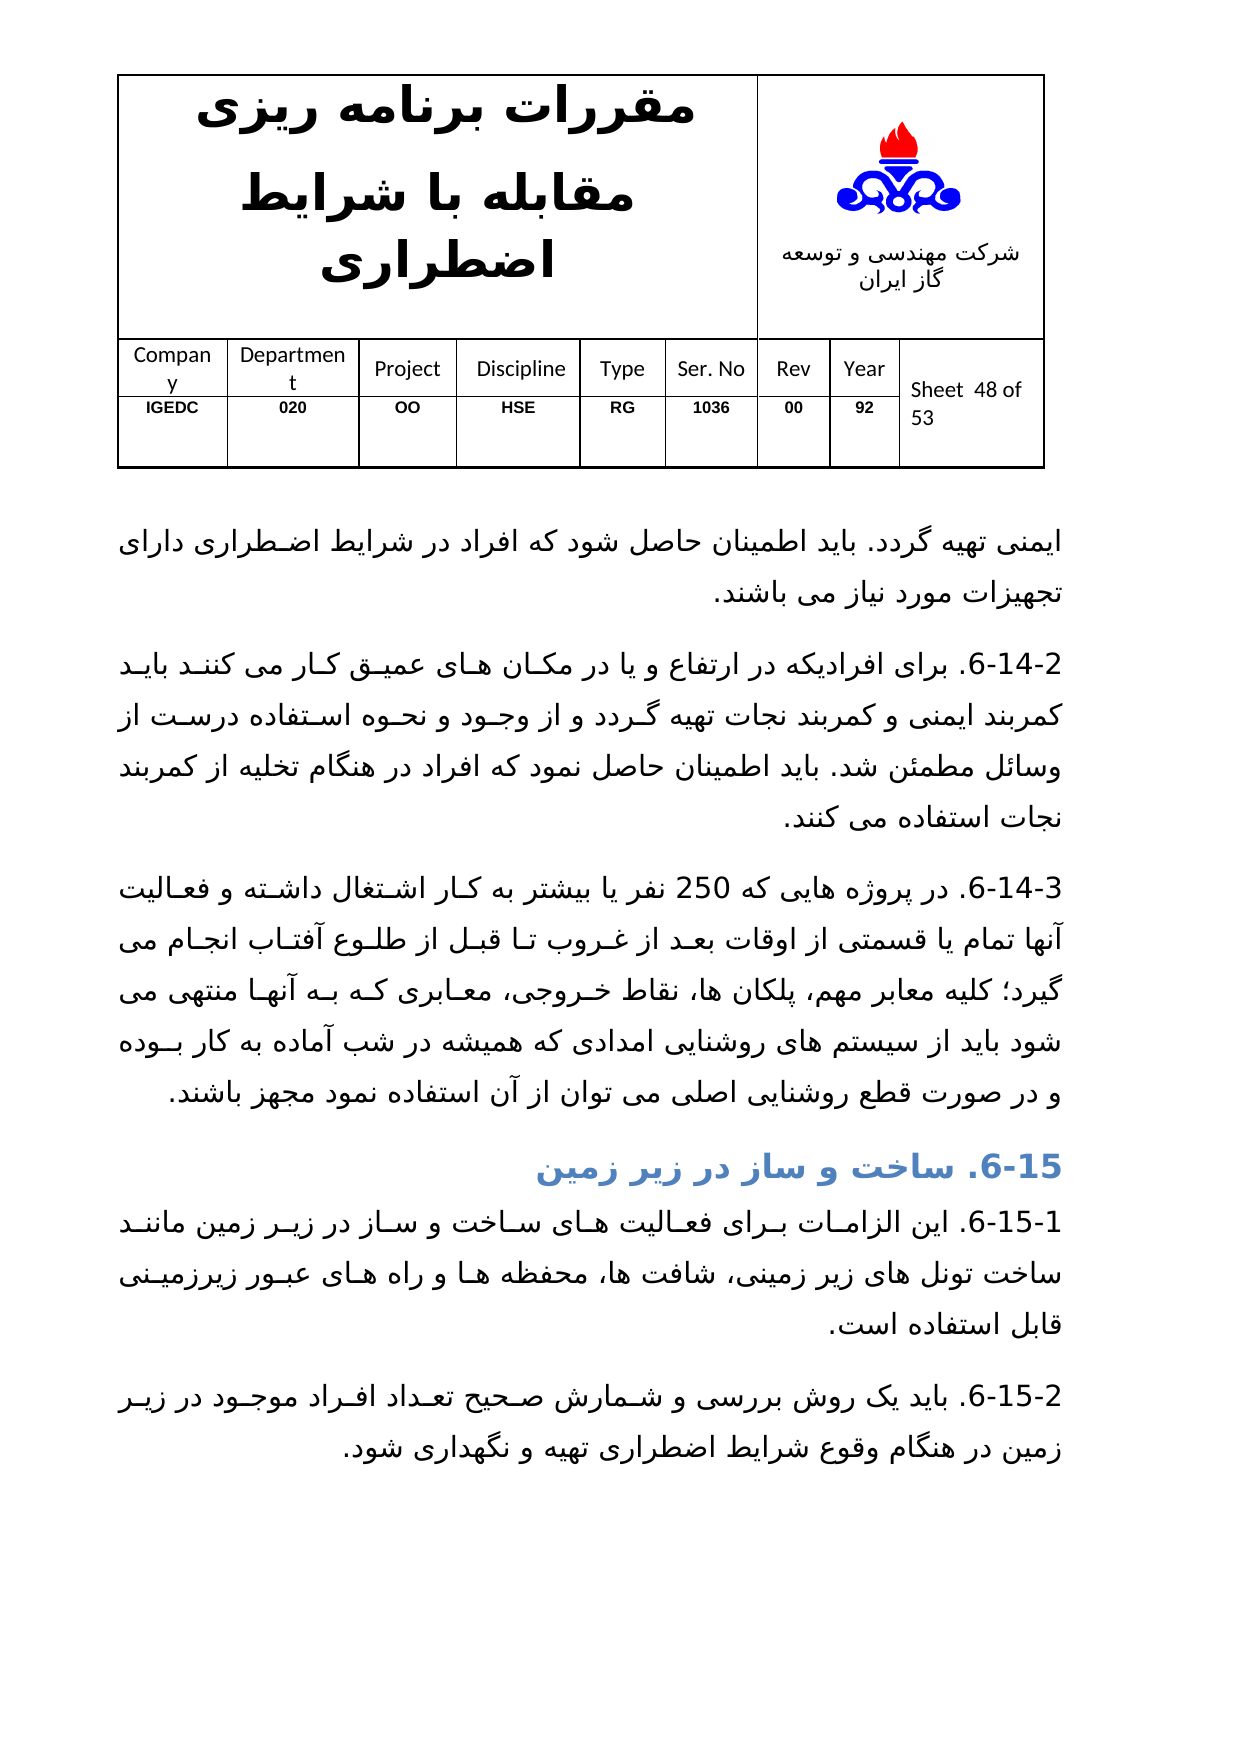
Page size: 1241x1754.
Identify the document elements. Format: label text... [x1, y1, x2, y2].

subtitle 6-15. ساخت و ساز در زیر زمین [118, 1147, 1063, 1186]
text 6-14-3. در پروژه هایی که 250 نفر یا بیشتر به کار اشتغال داشته و فعالیت آنها تمام یا قسمتی از اوقات بعد از غروب تا قبل از طلوع آفتاب انجام می گیرد؛ کلیه معابر مهم، پلکان ها، نقاط خروجی، معابری که به آنها منتهی می شود باید از سیستم های روشنایی امدادی که همیشه در شب آماده به کار بوده و در صورت قطع روشنایی اصلی می توان از آن استفاده نمود مجهز باشند. [118, 872, 1063, 1109]
text 6-15-1. این الزامات برای فعالیت های ساخت و ساز در زیر زمین مانند ساخت تونل های زیر زمینی، شافت ها، محفظه ها و راه های عبور زیرزمینی قابل استفاده است. [118, 1206, 1063, 1341]
text 6-15-2. باید یک روش بررسی و شمارش صحیح تعداد افراد موجود در زیر زمین در هنگام وقوع شرایط اضطراری تهیه و نگهداری شود. [118, 1379, 1063, 1464]
picture [824, 121, 977, 214]
text 6-14-2. برای افرادیکه در ارتفاع و یا در مکان های عمیق کار می کنند باید کمربند ایمنی و کمربند نجات تهیه گردد و از وجود و نحوه استفاده درست از وسائل مطمئن شد. باید اطمینان حاصل نمود که افراد در هنگام تخلیه از کمربند نجات استفاده می کنند. [118, 647, 1063, 834]
